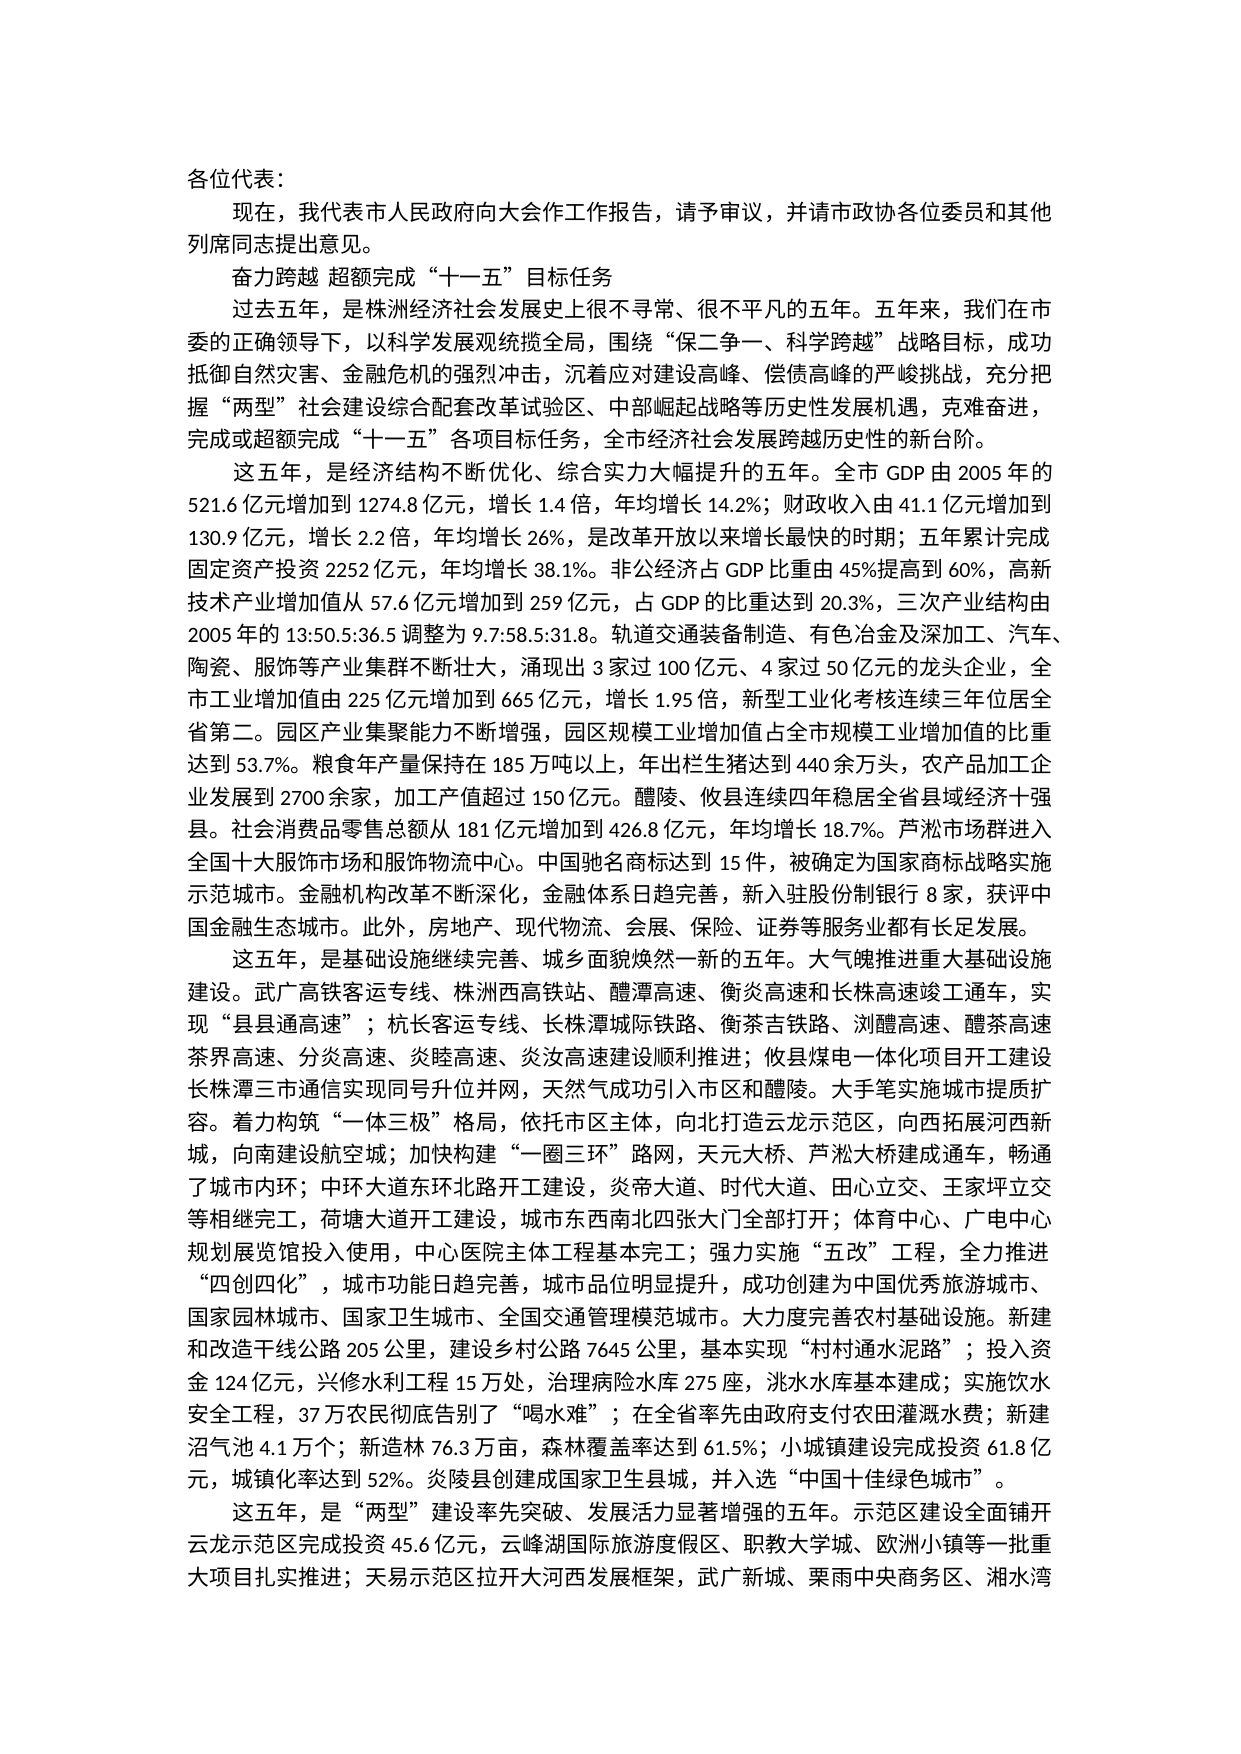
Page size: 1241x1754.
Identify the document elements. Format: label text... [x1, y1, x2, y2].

text 这五年，是基础设施继续完善、城乡面貌焕然一新的五年。大气魄推进重大基础设施建设。武广高铁客运专线、株洲西高铁站、醴潭高速、衡炎高速和长株高速竣工通车，实现“县县通高速”；杭长客运专线、长株潭城际铁路、衡茶吉铁路、浏醴高速、醴茶高速、茶界高速、分炎高速、炎睦高速、炎汝高速建设顺利推进；攸县煤电一体化项目开工建设，长株潭三市通信实现同号升位并网，天然气成功引入市区和醴陵。大手笔实施城市提质扩容。着力构筑“一体三极”格局，依托市区主体，向北打造云龙示范区，向西拓展河西新城，向南建设航空城；加快构建“一圈三环”路网，天元大桥、芦淞大桥建成通车，畅通了城市内环；中环大道东环北路开工建设，炎帝大道、时代大道、田心立交、王家坪立交等相继完工，荷塘大道开工建设，城市东西南北四张大门全部打开；体育中心、广电中心、规划展览馆投入使用，中心医院主体工程基本完工；强力实施“五改”工程，全力推进“四创四化”，城市功能日趋完善，城市品位明显提升，成功创建为中国优秀旅游城市、国家园林城市、国家卫生城市、全国交通管理模范城市。大力度完善农村基础设施。新建和改造干线公路205公里，建设乡村公路7645公里，基本实现“村村通水泥路”；投入资金124亿元，兴修水利工程15万处，治理病险水库275座，洮水水库基本建成；实施饮水安全工程，37万农民彻底告别了“喝水难”；在全省率先由政府支付农田灌溉水费；新建沼气池4.1万个；新造林76.3万亩，森林覆盖率达到61.5%；小城镇建设完成投资61.8亿元，城镇化率达到52%。炎陵县创建成国家卫生县城，并入选“中国十佳绿色城市”。 [187, 942, 1053, 1494]
text 各位代表： [187, 162, 1053, 194]
text 奋力跨越 超额完成“十一五”目标任务 [187, 259, 1053, 292]
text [187, 1494, 1053, 1592]
text 这五年，是经济结构不断优化、综合实力大幅提升的五年。全市GDP由2005年的521.6亿元增加到1274.8亿元，增长1.4倍，年均增长14.2%；财政收入由41.1亿元增加到130.9亿元，增长2.2倍，年均增长26%，是改革开放以来增长最快的时期；五年累计完成固定资产投资2252亿元，年均增长38.1%。非公经济占GDP比重由45%提高到60%，高新技术产业增加值从57.6亿元增加到259亿元，占GDP的比重达到20.3%，三次产业结构由2005年的13:50.5:36.5调整为9.7:58.5:31.8。轨道交通装备制造、有色冶金及深加工、汽车、陶瓷、服饰等产业集群不断壮大，涌现出3家过100亿元、4家过50亿元的龙头企业，全市工业增加值由225亿元增加到665亿元，增长1.95倍，新型工业化考核连续三年位居全省第二。园区产业集聚能力不断增强，园区规模工业增加值占全市规模工业增加值的比重达到53.7%。粮食年产量保持在185万吨以上，年出栏生猪达到440余万头，农产品加工企业发展到2700余家，加工产值超过150亿元。醴陵、攸县连续四年稳居全省县域经济十强县。社会消费品零售总额从181亿元增加到426.8亿元，年均增长18.7%。芦淞市场群进入全国十大服饰市场和服饰物流中心。中国驰名商标达到15件，被确定为国家商标战略实施示范城市。金融机构改革不断深化，金融体系日趋完善，新入驻股份制银行8家，获评中国金融生态城市。此外，房地产、现代物流、会展、保险、证券等服务业都有长足发展。 [187, 454, 1053, 942]
text 过去五年，是株洲经济社会发展史上很不寻常、很不平凡的五年。五年来，我们在市委的正确领导下，以科学发展观统揽全局，围绕“保二争一、科学跨越”战略目标，成功抵御自然灾害、金融危机的强烈冲击，沉着应对建设高峰、偿债高峰的严峻挑战，充分把握“两型”社会建设综合配套改革试验区、中部崛起战略等历史性发展机遇，克难奋进，完成或超额完成“十一五”各项目标任务，全市经济社会发展跨越历史性的新台阶。 [187, 292, 1053, 454]
text 现在，我代表市人民政府向大会作工作报告，请予审议，并请市政协各位委员和其他列席同志提出意见。 [187, 194, 1053, 259]
